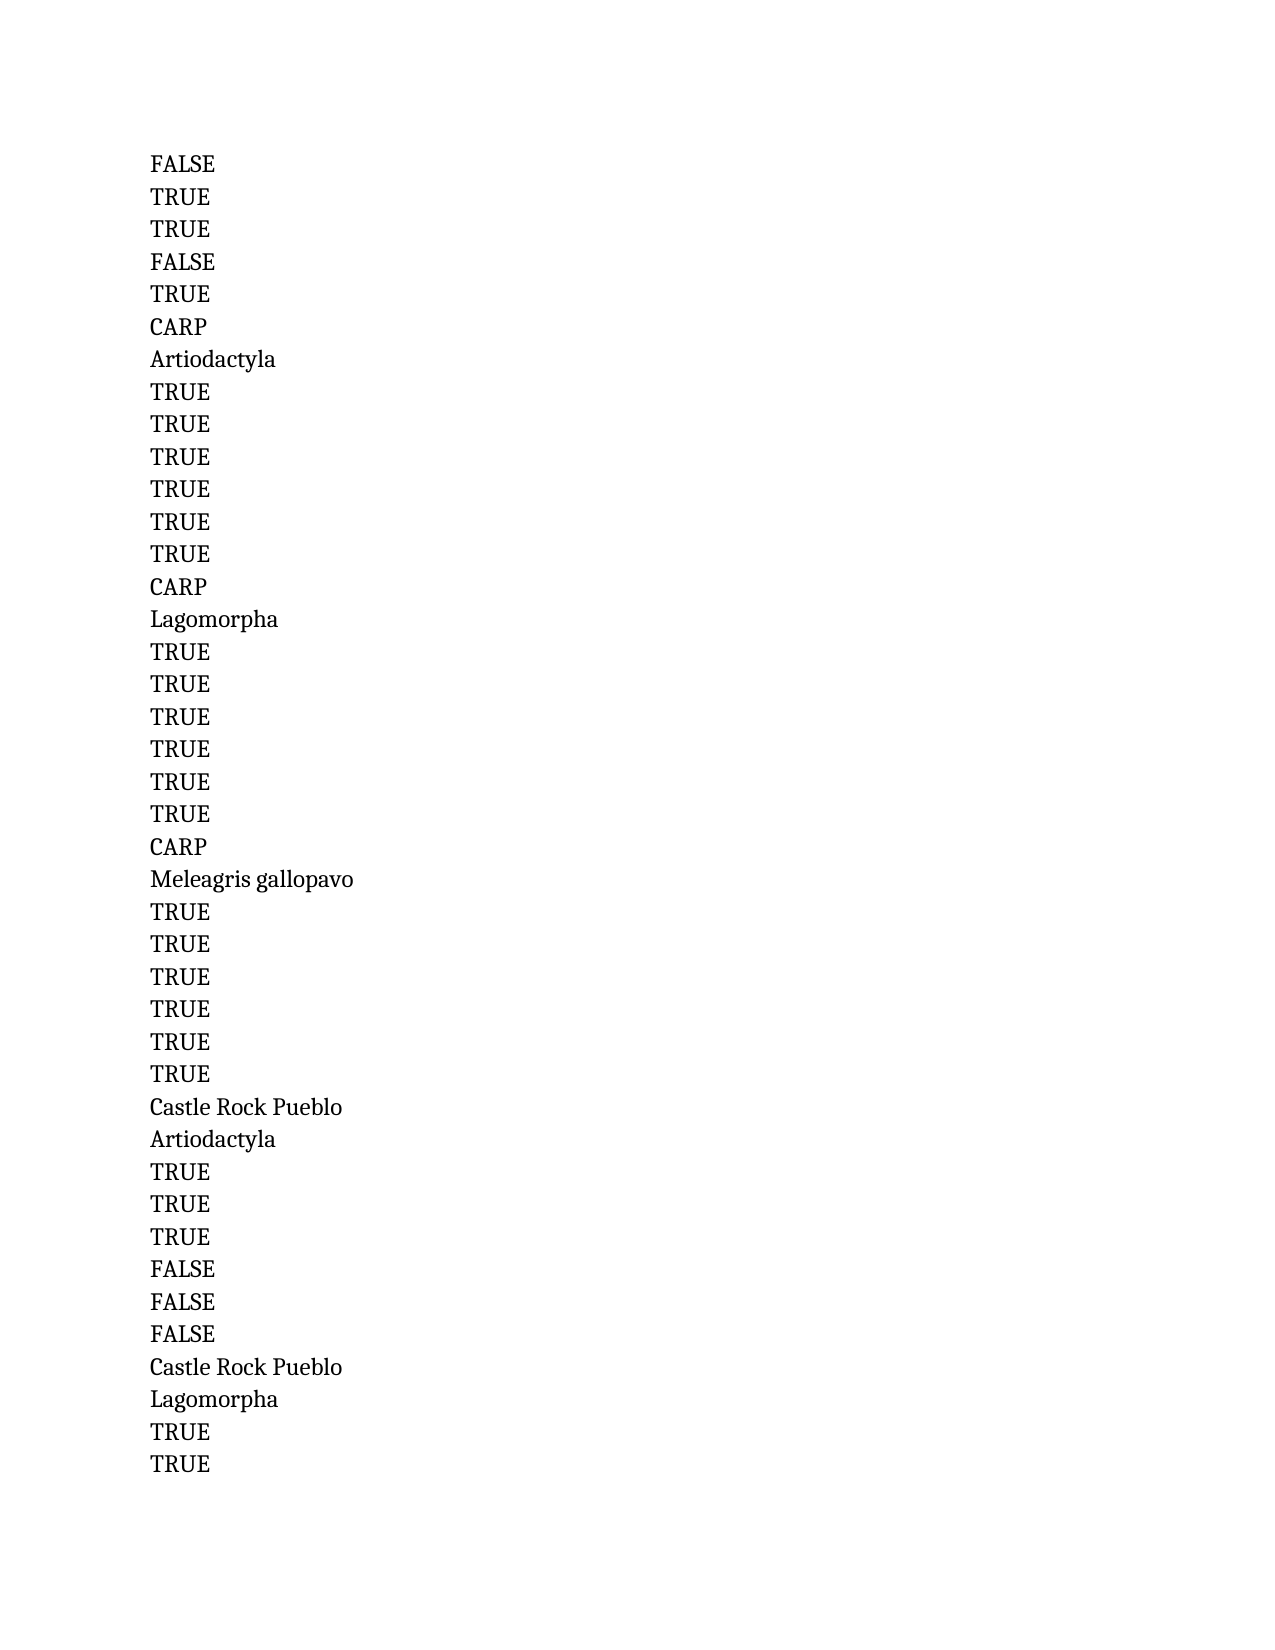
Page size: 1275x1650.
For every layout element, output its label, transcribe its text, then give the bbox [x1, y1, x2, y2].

text Meleagris gallopavo [150, 865, 1125, 894]
text TRUE [150, 930, 1125, 959]
text FALSE [150, 1287, 1125, 1316]
text TRUE [150, 1450, 1125, 1479]
text TRUE [150, 702, 1125, 731]
text TRUE [150, 637, 1125, 666]
text TRUE [150, 800, 1125, 829]
text CARP [150, 832, 1125, 861]
text TRUE [150, 182, 1125, 211]
text FALSE [150, 1320, 1125, 1349]
text Artiodactyla [150, 345, 1125, 374]
text TRUE [150, 215, 1125, 244]
text TRUE [150, 767, 1125, 796]
text TRUE [150, 670, 1125, 699]
text TRUE [150, 507, 1125, 536]
text TRUE [150, 1027, 1125, 1056]
text TRUE [150, 475, 1125, 504]
text TRUE [150, 1157, 1125, 1186]
text CARP [150, 572, 1125, 601]
text Lagomorpha [150, 605, 1125, 634]
text Lagomorpha [150, 1385, 1125, 1414]
text TRUE [150, 897, 1125, 926]
text TRUE [150, 280, 1125, 309]
text TRUE [150, 442, 1125, 471]
text TRUE [150, 1060, 1125, 1089]
text TRUE [150, 377, 1125, 406]
text TRUE [150, 1417, 1125, 1446]
text FALSE [150, 247, 1125, 276]
text TRUE [150, 540, 1125, 569]
text TRUE [150, 995, 1125, 1024]
text TRUE [150, 735, 1125, 764]
text Artiodactyla [150, 1125, 1125, 1154]
text Castle Rock Pueblo [150, 1352, 1125, 1381]
text FALSE [150, 150, 1125, 179]
text CARP [150, 312, 1125, 341]
text TRUE [150, 962, 1125, 991]
text Castle Rock Pueblo [150, 1092, 1125, 1121]
text TRUE [150, 410, 1125, 439]
text FALSE [150, 1255, 1125, 1284]
text TRUE [150, 1190, 1125, 1219]
text TRUE [150, 1222, 1125, 1251]
